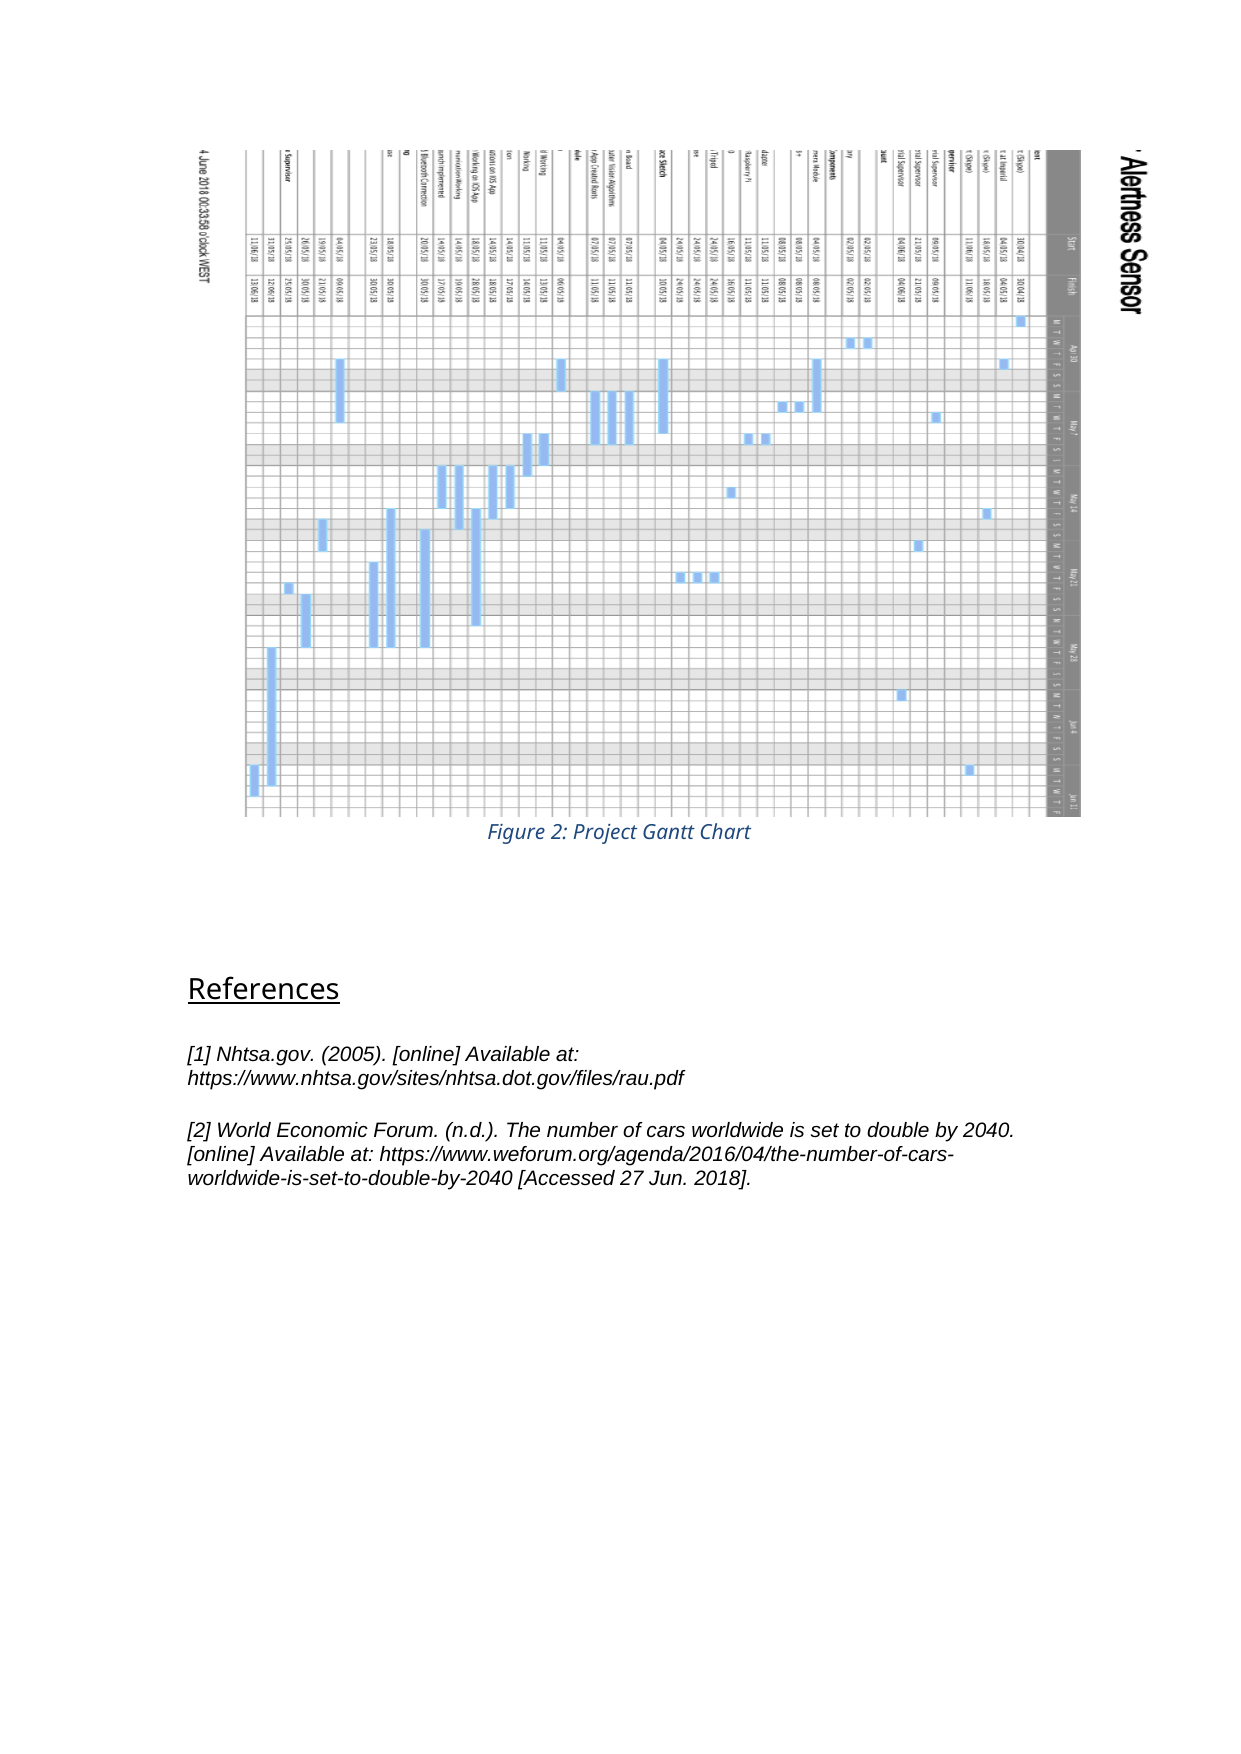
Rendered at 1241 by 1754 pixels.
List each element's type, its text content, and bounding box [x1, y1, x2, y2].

text References [187, 968, 1053, 1008]
text Figure 2: Project Gantt Chart [187, 817, 1053, 845]
text [2] World Economic Forum. (n.d.). The number of cars worldwide is set to double by 2040. [online] Available at: https://www.weforum.org/agenda/2016/04/the-number-of-cars-worldwide-is-set-to-double-by-2040 [Accessed 27 Jun. 2018]. [187, 1118, 1053, 1190]
text [1] Nhtsa.gov. (2005). [online] Available at: https://www.nhtsa.gov/sites/nhtsa.dot.gov/files/rau.pdf [187, 1042, 1053, 1090]
